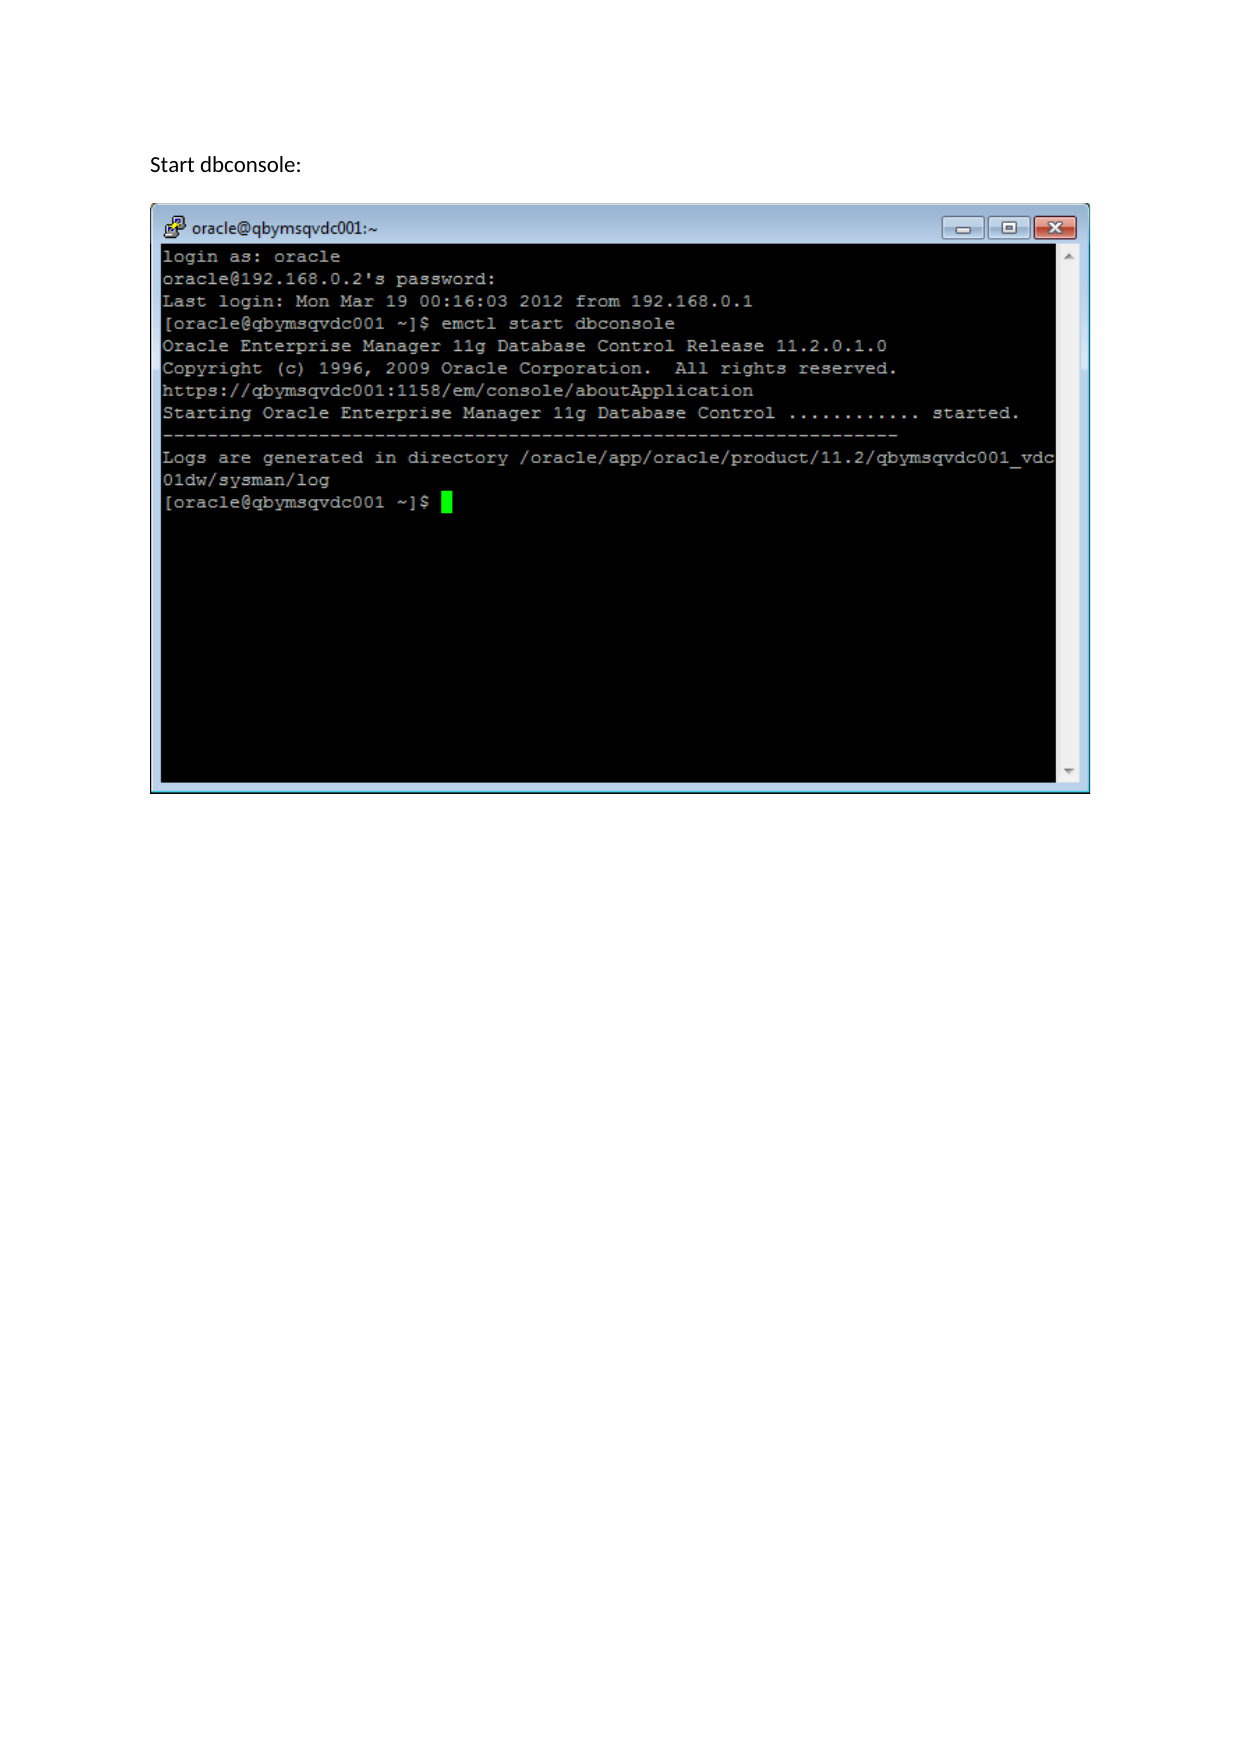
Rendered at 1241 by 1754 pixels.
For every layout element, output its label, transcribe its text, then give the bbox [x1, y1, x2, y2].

picture [150, 203, 1091, 794]
text Start dbconsole: [150, 150, 1090, 178]
